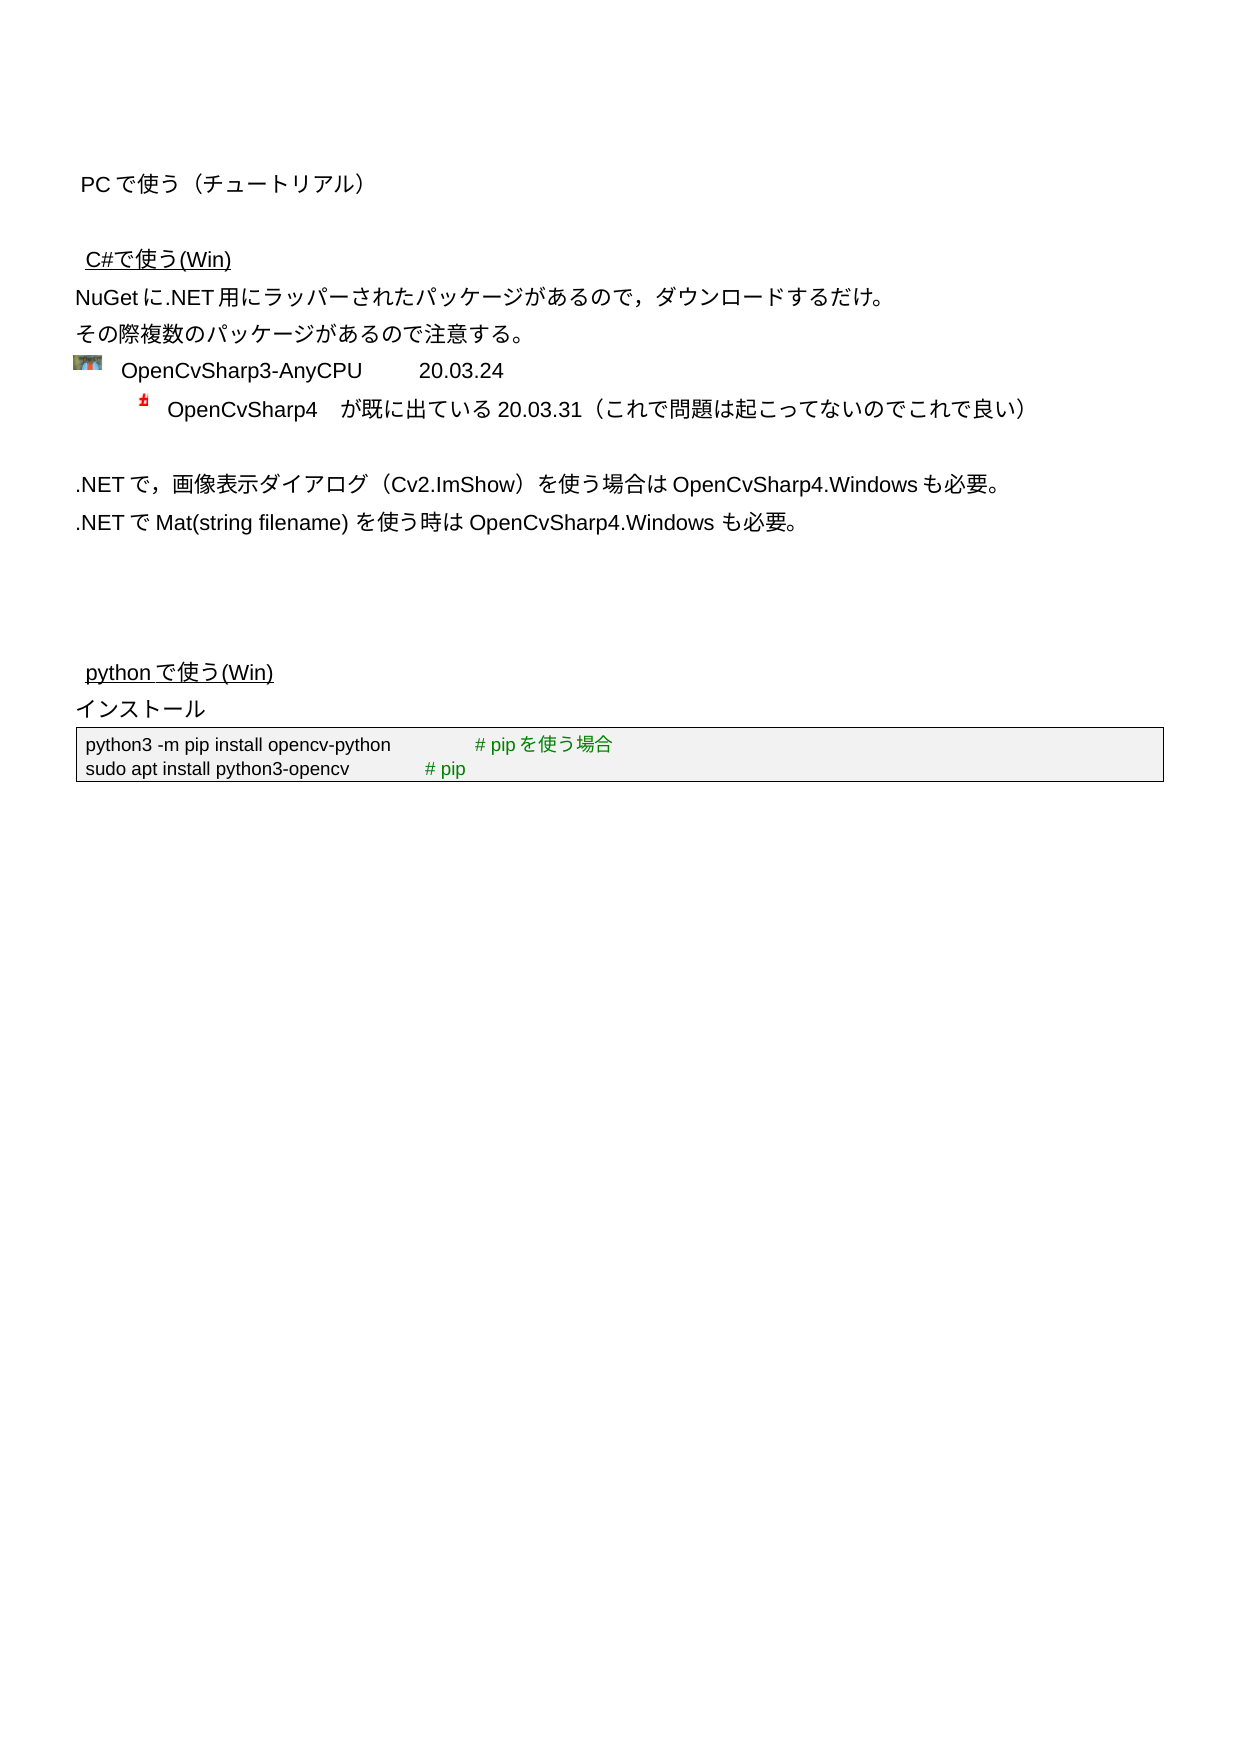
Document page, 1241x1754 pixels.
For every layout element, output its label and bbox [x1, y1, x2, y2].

picture [127, 392, 148, 404]
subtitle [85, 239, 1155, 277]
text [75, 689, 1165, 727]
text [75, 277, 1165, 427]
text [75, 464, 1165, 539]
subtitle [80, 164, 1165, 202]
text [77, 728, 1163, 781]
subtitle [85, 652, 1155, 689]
picture [72, 354, 102, 369]
